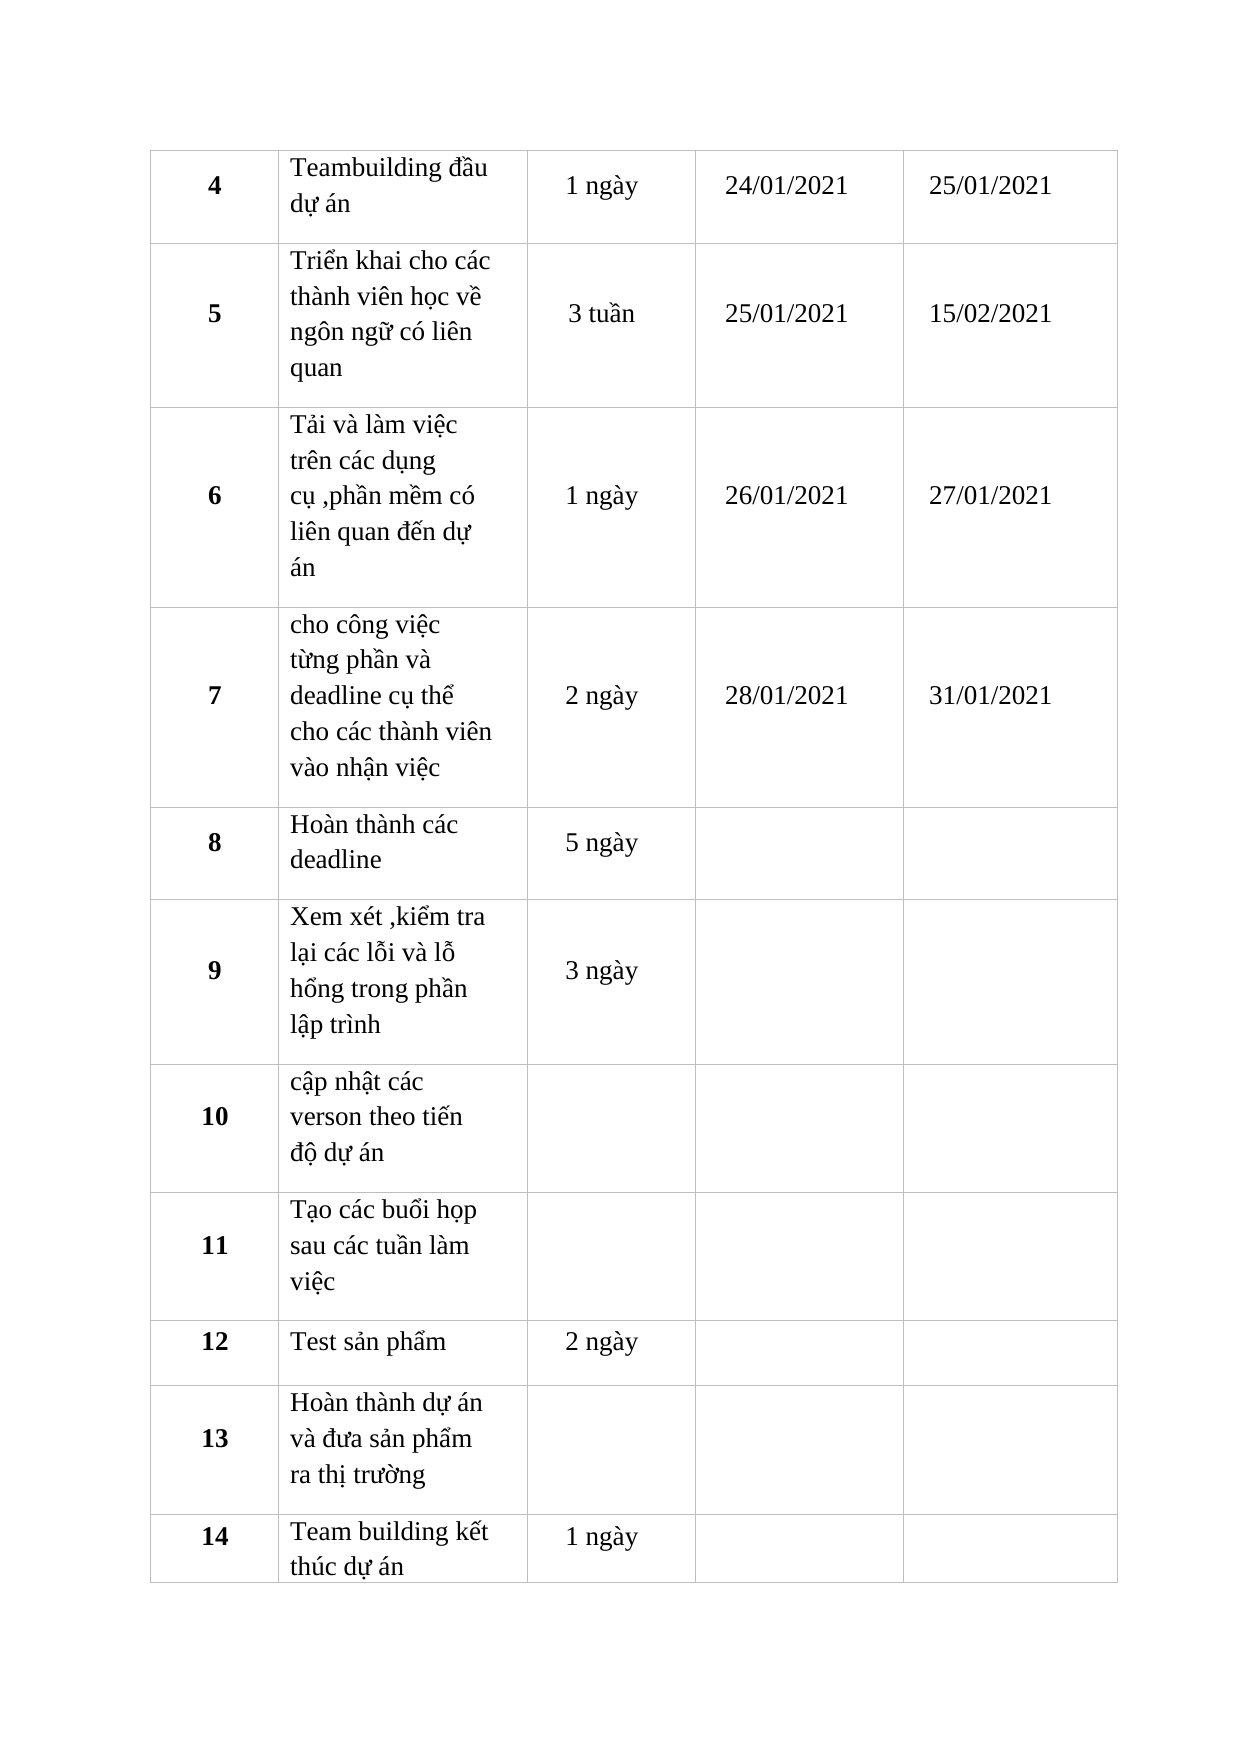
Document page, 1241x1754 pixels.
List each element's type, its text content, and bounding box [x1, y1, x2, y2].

table_cell [696, 900, 903, 1063]
table_cell 31/01/2021 [904, 608, 1117, 807]
table_cell [904, 1515, 1117, 1582]
table_cell [696, 1065, 903, 1192]
table_cell [528, 1386, 695, 1514]
table_cell 11 [151, 1193, 278, 1320]
table_cell Hoàn thành dự án và đưa sản phẩm ra thị trường [279, 1386, 527, 1514]
table_cell Test sản phẩm [279, 1321, 527, 1385]
table_cell 1 ngày [528, 1515, 695, 1582]
table_cell cập nhật các verson theo tiến độ dự án [279, 1065, 527, 1192]
table_cell 3 tuần [528, 244, 695, 407]
table_cell 6 [151, 408, 278, 607]
table_cell 2 ngày [528, 608, 695, 807]
table_cell Hoàn thành các deadline [279, 808, 527, 899]
table_cell 5 [151, 244, 278, 407]
table_cell [696, 1193, 903, 1320]
table_cell 7 [151, 608, 278, 807]
table_cell 26/01/2021 [696, 408, 903, 607]
table_cell 10 [151, 1065, 278, 1192]
table_cell 8 [151, 808, 278, 899]
table_cell 24/01/2021 [696, 151, 903, 243]
table_cell [696, 1386, 903, 1514]
table_cell 4 [151, 151, 278, 243]
table_cell Team building kết thúc dự án [279, 1515, 527, 1582]
table_cell cho công việc từng phần và deadline cụ thể cho các thành viên vào nhận việc [279, 608, 527, 807]
table_cell 25/01/2021 [904, 151, 1117, 243]
table_cell 25/01/2021 [696, 244, 903, 407]
table_cell 2 ngày [528, 1321, 695, 1385]
table_cell [904, 1193, 1117, 1320]
table_cell Triển khai cho các thành viên học về ngôn ngữ có liên quan [279, 244, 527, 407]
table_cell [696, 808, 903, 899]
table_cell Tải và làm việc trên các dụng cụ ,phần mềm có liên quan đến dự án [279, 408, 527, 607]
table_cell [696, 1321, 903, 1385]
table_cell [696, 1515, 903, 1582]
table_cell Teambuilding đầu dự án [279, 151, 527, 243]
table_cell 1 ngày [528, 408, 695, 607]
table_cell [904, 808, 1117, 899]
table_cell 28/01/2021 [696, 608, 903, 807]
table_cell 5 ngày [528, 808, 695, 899]
table_cell [904, 1321, 1117, 1385]
table_cell [904, 1386, 1117, 1514]
table_cell 12 [151, 1321, 278, 1385]
table_cell 15/02/2021 [904, 244, 1117, 407]
table_cell 3 ngày [528, 900, 695, 1063]
table_cell [904, 900, 1117, 1063]
table_cell Tạo các buổi họp sau các tuần làm việc [279, 1193, 527, 1320]
table_cell Xem xét ,kiểm tra lại các lỗi và lỗ hổng trong phần lập trình [279, 900, 527, 1063]
table_cell 1 ngày [528, 151, 695, 243]
table_cell 13 [151, 1386, 278, 1514]
table_cell [528, 1065, 695, 1192]
table_cell [904, 1065, 1117, 1192]
table_cell 27/01/2021 [904, 408, 1117, 607]
table_cell 9 [151, 900, 278, 1063]
table_cell 14 [151, 1515, 278, 1582]
table_cell [528, 1193, 695, 1320]
